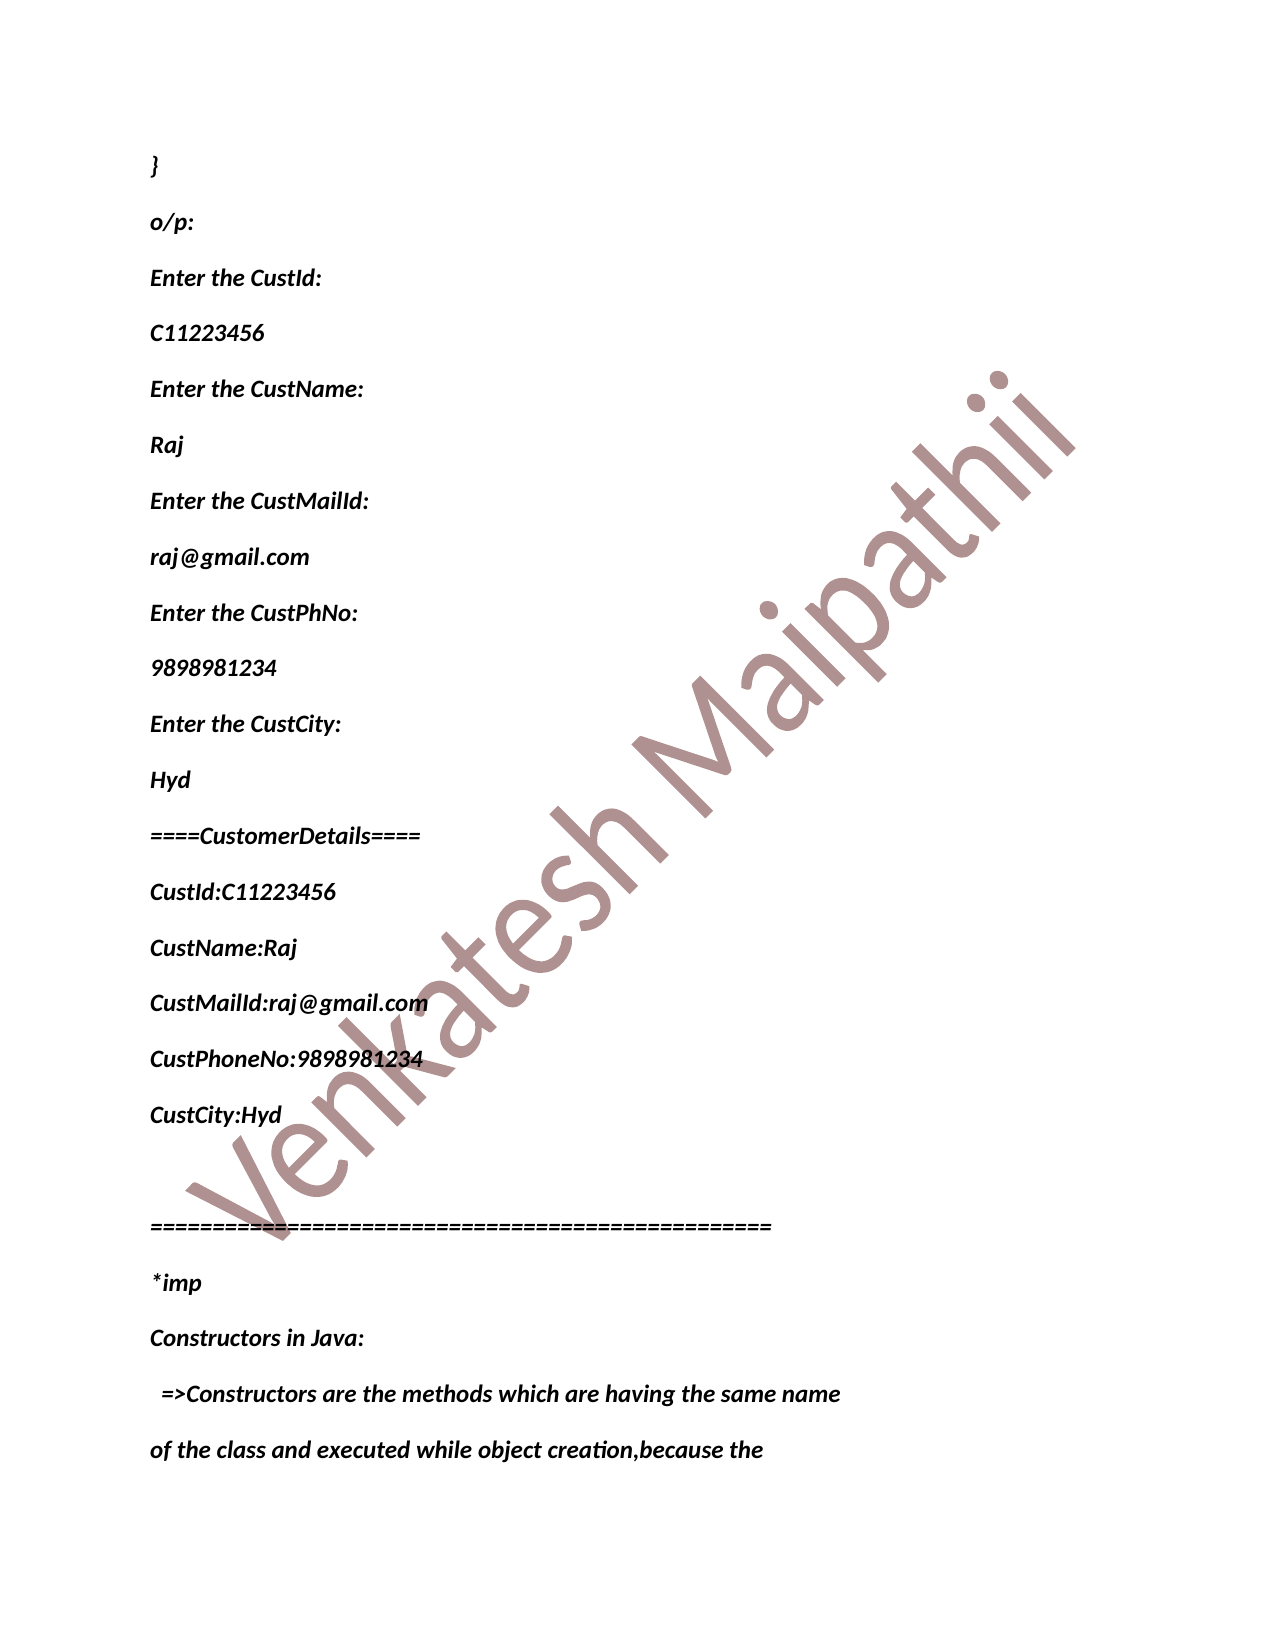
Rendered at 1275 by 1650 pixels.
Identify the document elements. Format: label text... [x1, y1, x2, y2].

text ================================================== [150, 1211, 1125, 1241]
text Constructors in Java: [150, 1322, 1125, 1353]
text Enter the CustMailId: [150, 485, 1125, 516]
text 9898981234 [150, 652, 1125, 683]
text Raj [150, 429, 1125, 460]
text of the class and executed while object creation,because the [150, 1434, 1125, 1465]
text *imp [150, 1267, 1125, 1297]
text CustPhoneNo:9898981234 [150, 1043, 1125, 1074]
text Enter the CustCity: [150, 708, 1125, 739]
text o/p: [150, 206, 1125, 236]
text Enter the CustPhNo: [150, 597, 1125, 627]
text CustMailId:raj@gmail.com [150, 987, 1125, 1018]
text CustId:C11223456 [150, 876, 1125, 906]
text =>Constructors are the methods which are having the same name [150, 1378, 1125, 1409]
text raj@gmail.com [150, 541, 1125, 571]
text CustName:Raj [150, 932, 1125, 962]
text } [150, 150, 1125, 181]
text ====CustomerDetails==== [150, 820, 1125, 851]
text CustCity:Hyd [150, 1099, 1125, 1130]
text Enter the CustId: [150, 262, 1125, 292]
text Enter the CustName: [150, 373, 1125, 404]
text C11223456 [150, 317, 1125, 348]
text Hyd [150, 764, 1125, 795]
